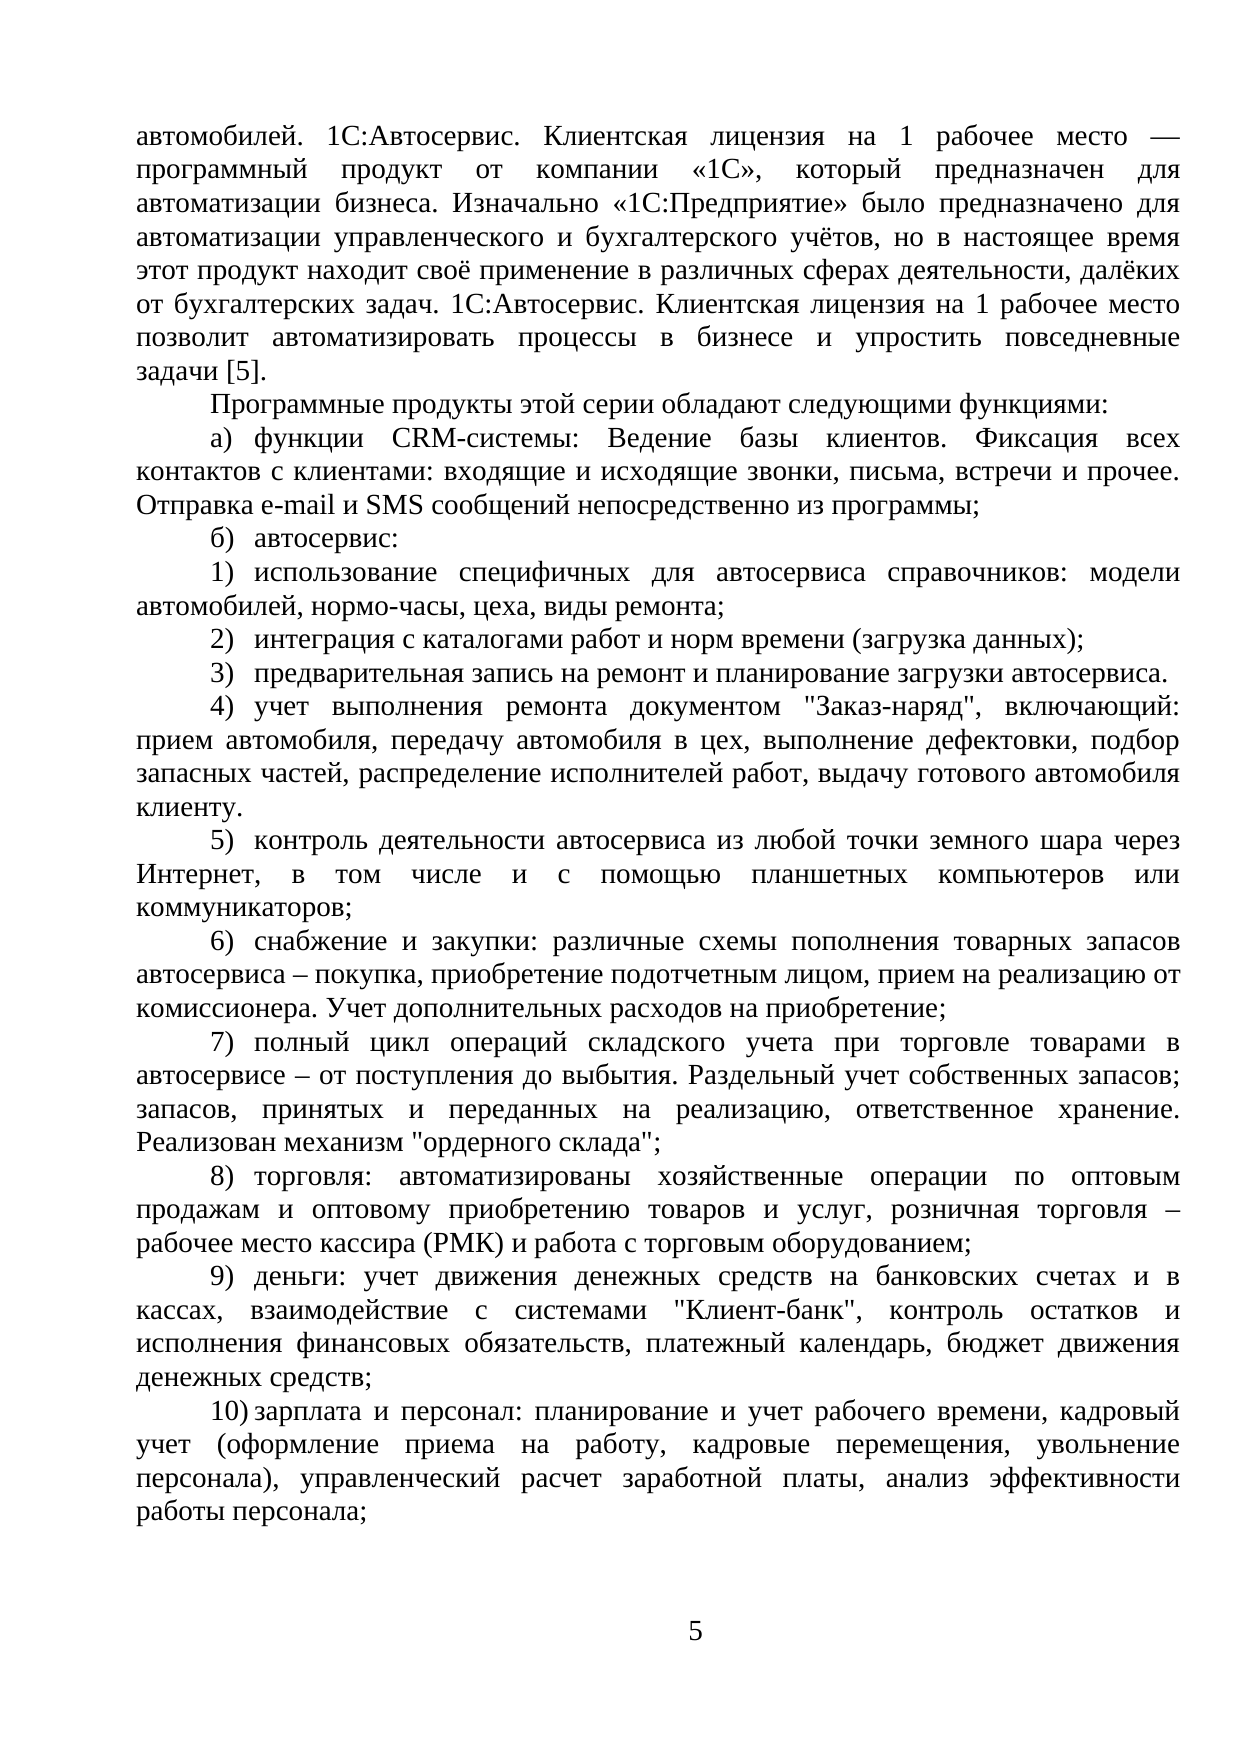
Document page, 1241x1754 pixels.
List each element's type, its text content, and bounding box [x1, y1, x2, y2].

list снабжение и закупки: различные схемы пополнения товарных запасов автосервиса – покупка, приобретение подотчетным лицом, прием на реализацию от комиссионера. Учет дополнительных расходов на приобретение; [136, 923, 1181, 1024]
list автосервис: [136, 521, 1181, 554]
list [136, 118, 1181, 386]
list контроль деятельности автосервиса из любой точки земного шара через Интернет, в том числе и с помощью планшетных компьютеров или коммуникаторов; [136, 822, 1181, 923]
list функции CRM-системы: Ведение базы клиентов. Фиксация всех контактов с клиентами: входящие и исходящие звонки, письма, встречи и прочее. Отправка e-mail и SMS сообщений непосредственно из программы; [136, 420, 1181, 521]
list предварительная запись на ремонт и планирование загрузки автосервиса. [136, 655, 1181, 688]
list интеграция с каталогами работ и норм времени (загрузка данных); [136, 621, 1181, 655]
list Программные продукты этой серии обладают следующими функциями: [136, 386, 1181, 420]
list использование специфичных для автосервиса справочников: модели автомобилей, нормо-часы, цеха, виды ремонта; [136, 554, 1181, 621]
list торговля: автоматизированы хозяйственные операции по оптовым продажам и оптовому приобретению товаров и услуг, розничная торговля – рабочее место кассира (РМК) и работа с торговым оборудованием; [136, 1158, 1181, 1258]
list учет выполнения ремонта документом "Заказ-наряд", включающий: прием автомобиля, передачу автомобиля в цех, выполнение дефектовки, подбор запасных частей, распределение исполнителей работ, выдачу готового автомобиля клиенту. [136, 688, 1181, 822]
list полный цикл операций складского учета при торговле товарами в автосервисе – от поступления до выбытия. Раздельный учет собственных запасов; запасов, принятых и переданных на реализацию, ответственное хранение. Реализован механизм "ордерного склада"; [136, 1024, 1181, 1158]
list деньги: учет движения денежных средств на банковских счетах и в кассах, взаимодействие с системами "Клиент-банк", контроль остатков и исполнения финансовых обязательств, платежный календарь, бюджет движения денежных средств; [136, 1258, 1181, 1393]
list зарплата и персонал: планирование и учет рабочего времени, кадровый учет (оформление приема на работу, кадровые перемещения, увольнение персонала), управленческий расчет заработной платы, анализ эффективности работы персонала; [136, 1393, 1181, 1527]
